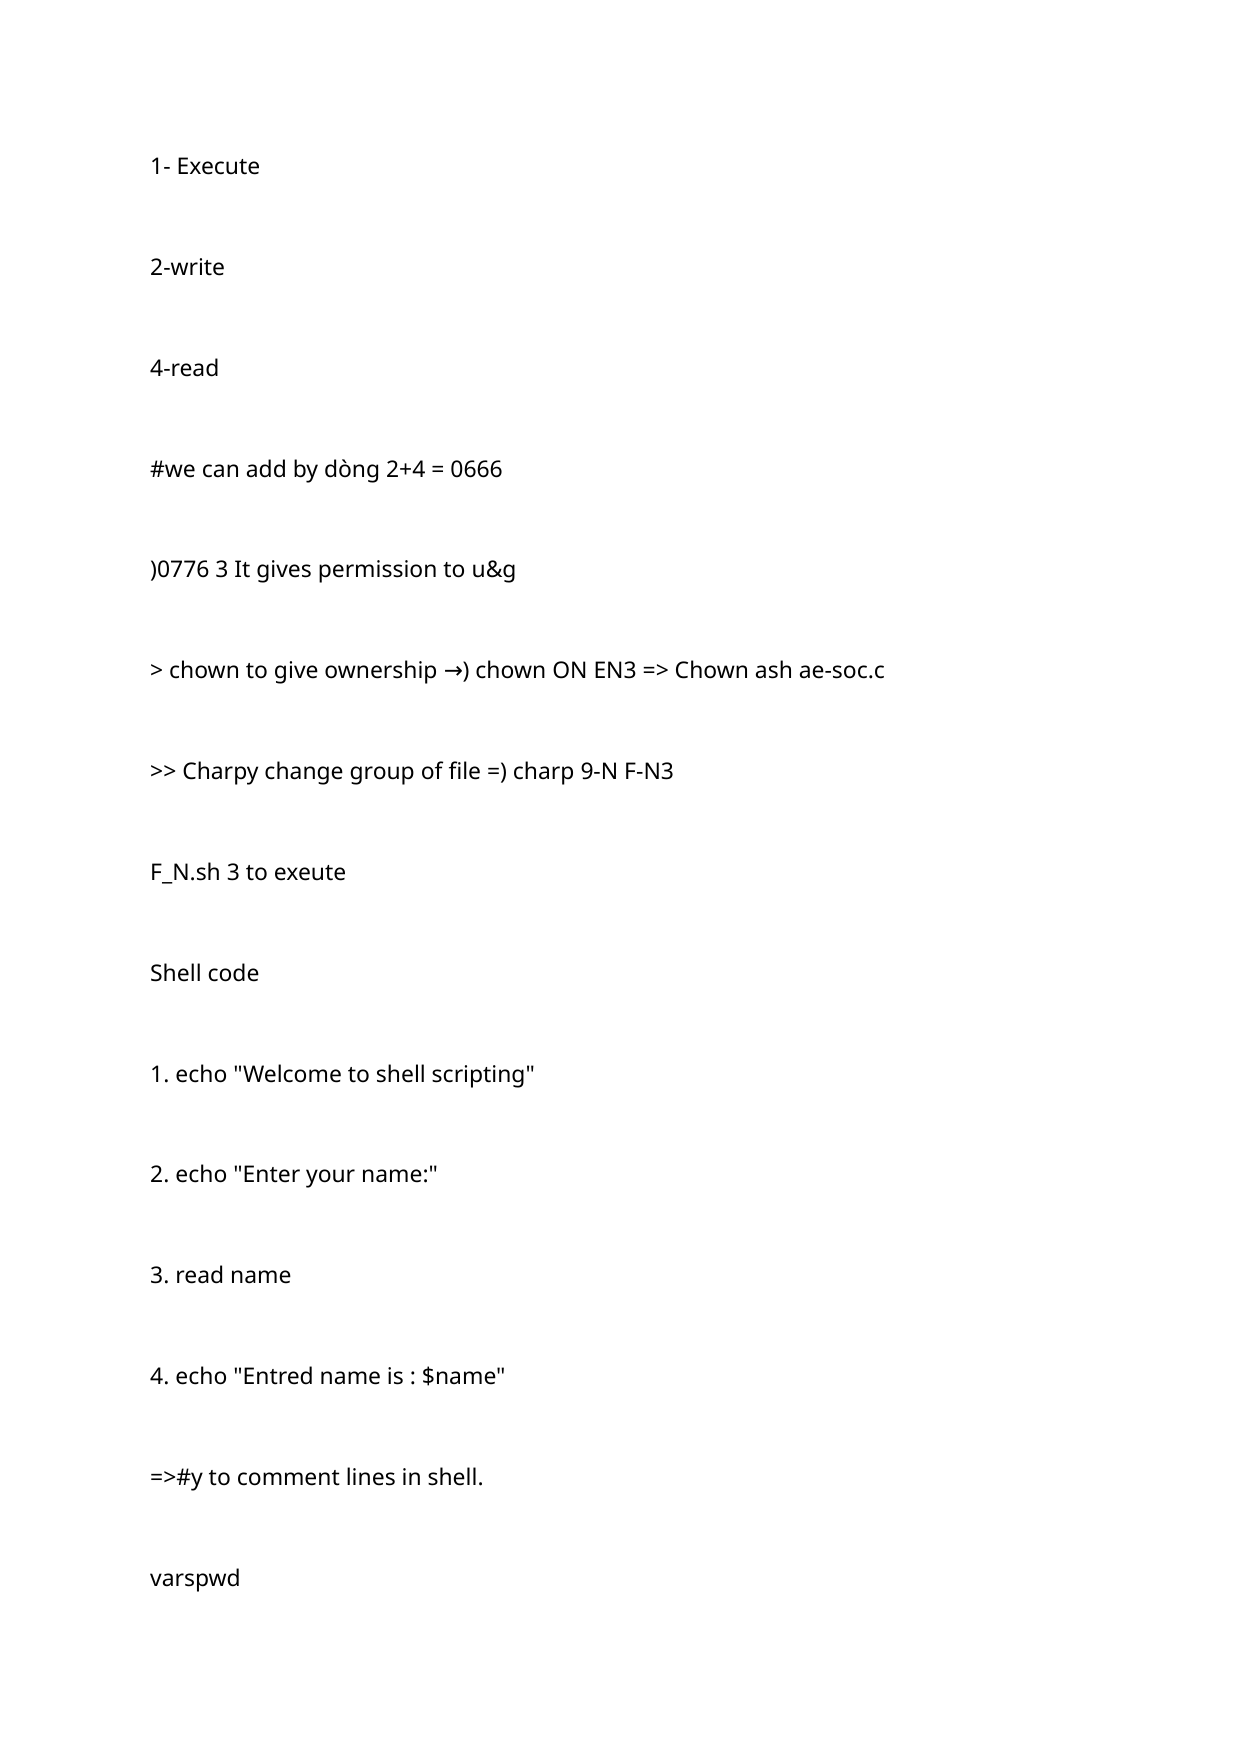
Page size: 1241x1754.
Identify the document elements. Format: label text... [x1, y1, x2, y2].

text varspwd [150, 1562, 1090, 1593]
text 1. echo "Welcome to shell scripting" [150, 1057, 1090, 1089]
text 3. read name [150, 1259, 1090, 1290]
text )0776 3 It gives permission to u&g [150, 553, 1090, 584]
text #we can add by dòng 2+4 = 0666 [150, 452, 1090, 484]
text F_N.sh 3 to exeute [150, 856, 1090, 887]
text 2. echo "Enter your name:" [150, 1158, 1090, 1189]
text 4-read [150, 352, 1090, 383]
text =>#y to comment lines in shell. [150, 1461, 1090, 1492]
text >> Charpy change group of file =) charp 9-N F-N3 [150, 755, 1090, 786]
text Shell code [150, 957, 1090, 988]
text 2-write [150, 251, 1090, 282]
text > chown to give ownership →) chown ON EN3 => Chown ash ae-soc.c [150, 654, 1090, 685]
text 1- Execute [150, 150, 1090, 181]
text 4. echo "Entred name is : $name" [150, 1360, 1090, 1391]
